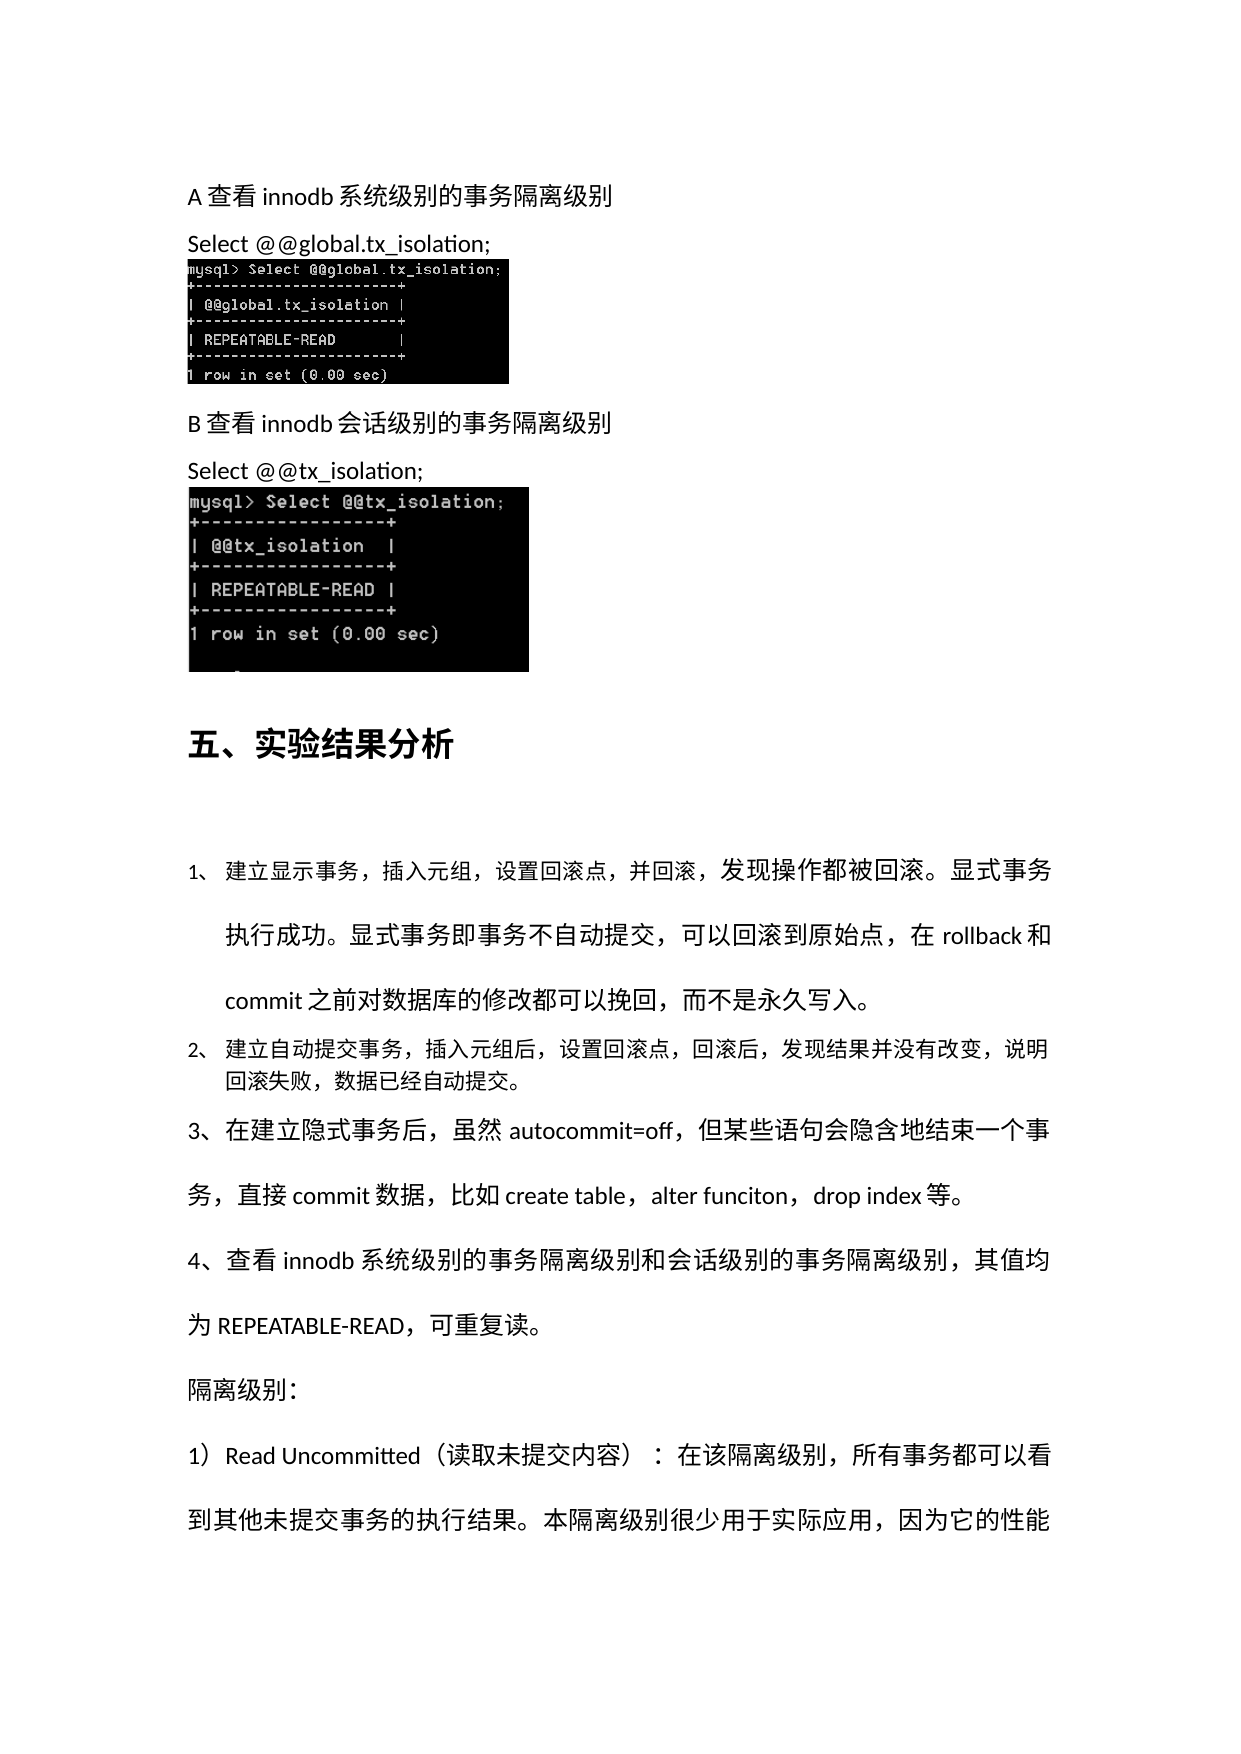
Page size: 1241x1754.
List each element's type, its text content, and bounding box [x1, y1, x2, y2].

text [187, 1421, 1053, 1551]
text Select @@global.tx_isolation; [187, 227, 1053, 259]
text Select @@tx_isolation; [187, 454, 1053, 487]
text 3、在建立隐式事务后，虽然autocommit=off，但某些语句会隐含地结束一个事务，直接commit数据，比如create table，alter funciton，drop index等。 [187, 1096, 1053, 1226]
text A查看innodb系统级别的事务隔离级别 [187, 162, 1053, 227]
list 建立自动提交事务，插入元组后，设置回滚点，回滚后，发现结果并没有改变，说明回滚失败，数据已经自动提交。 [187, 1031, 1053, 1096]
text 4、查看innodb系统级别的事务隔离级别和会话级别的事务隔离级别，其值均为REPEATABLE-READ，可重复读。 [187, 1226, 1053, 1356]
picture [187, 487, 529, 672]
text 隔离级别： [187, 1356, 1053, 1421]
text B查看innodb会话级别的事务隔离级别 [187, 389, 1053, 454]
list 建立显示事务，插入元组，设置回滚点，并回滚，发现操作都被回滚。显式事务执行成功。显式事务即事务不自动提交，可以回滚到原始点，在rollback和commit之前对数据库的修改都可以挽回，而不是永久写入。 [187, 836, 1053, 1031]
subtitle 五、实验结果分析 [187, 709, 1053, 774]
picture [187, 259, 509, 384]
